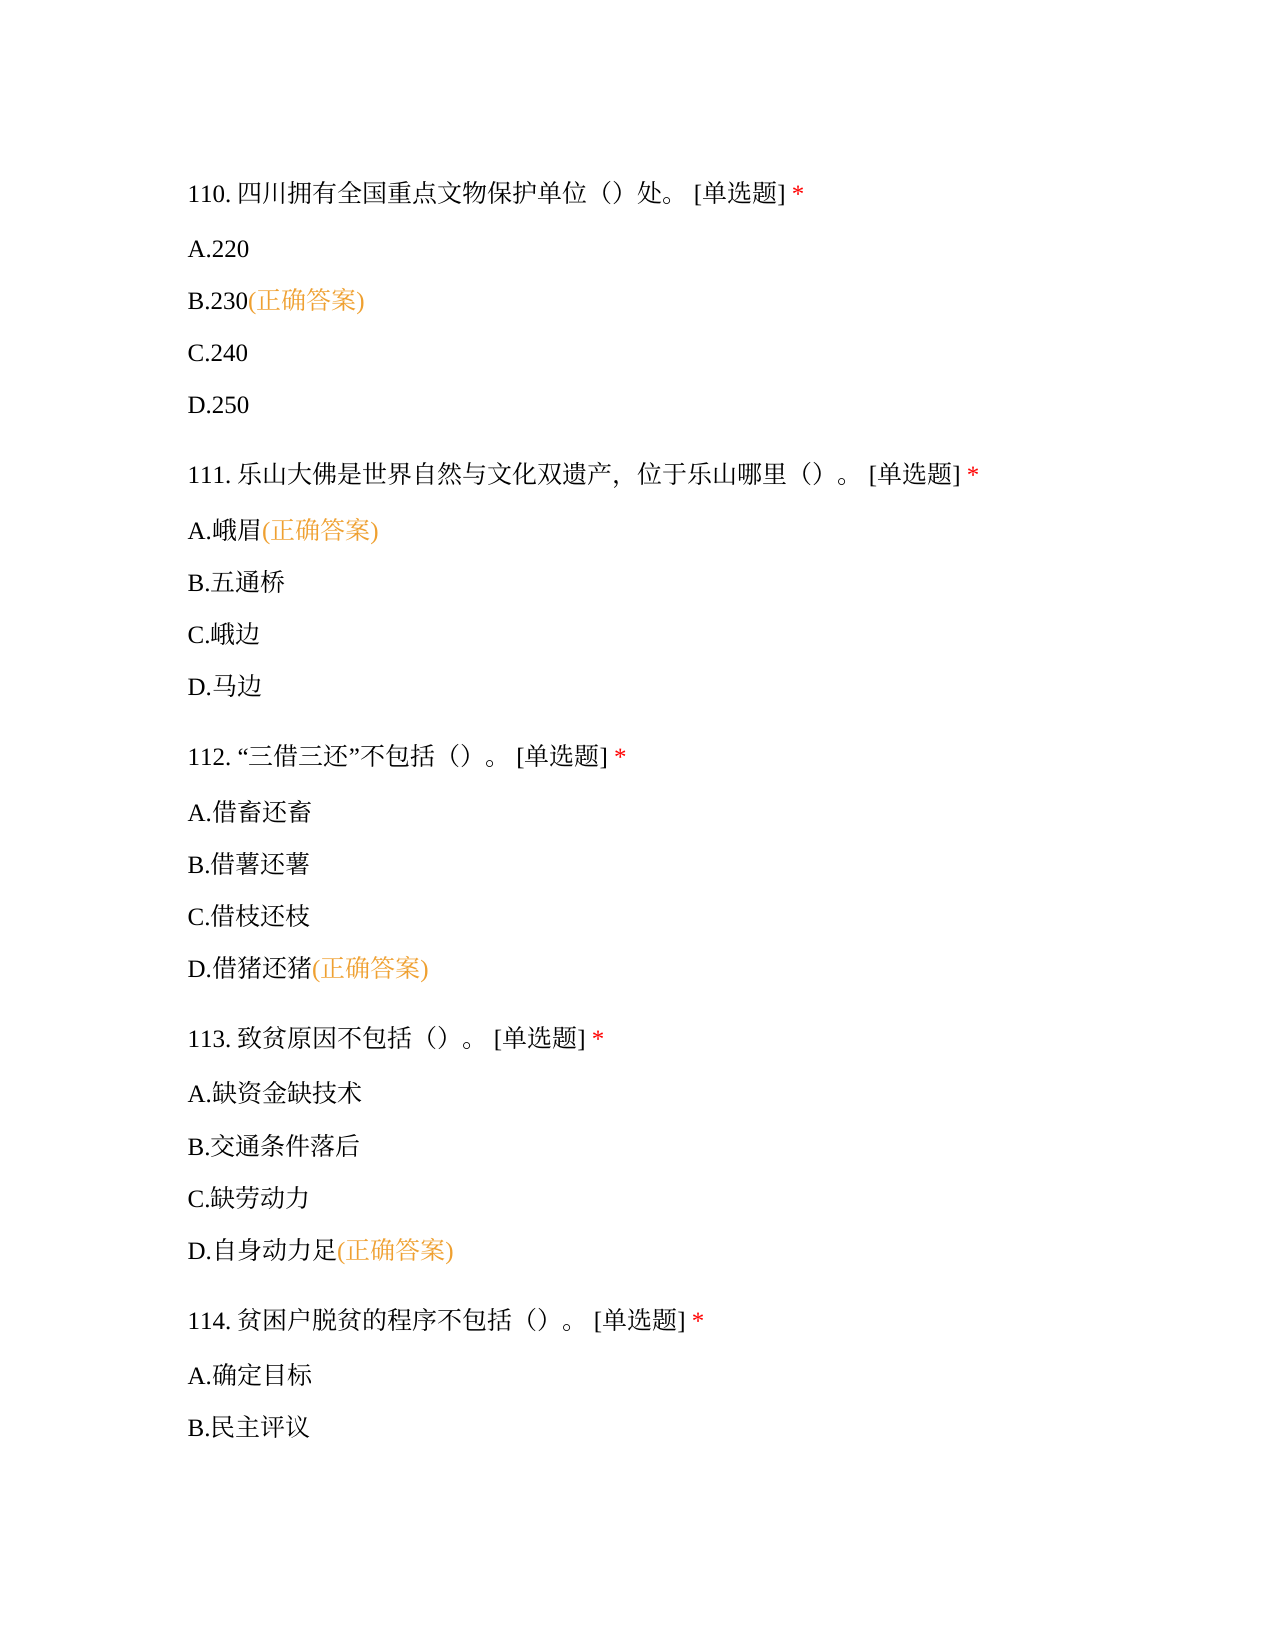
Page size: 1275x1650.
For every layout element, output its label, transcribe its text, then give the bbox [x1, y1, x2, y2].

text 110. 四川拥有全国重点文物保护单位（）处。 [单选题] * [187, 179, 1087, 207]
table_cell D.马边 [177, 662, 1075, 712]
text 111. 乐山大佛是世界自然与文化双遗产，位于乐山哪里（）。 [单选题] * [187, 461, 1087, 489]
table_cell B.230(正确答案) [177, 276, 1075, 326]
table_cell B.民主评议 [177, 1403, 1075, 1453]
table_cell C.缺劳动力 [177, 1173, 1075, 1223]
table_cell C.峨边 [177, 610, 1075, 660]
table_header A.220 [177, 223, 1075, 274]
table_header A.借畜还畜 [177, 787, 1075, 837]
table_cell D.250 [177, 380, 1075, 430]
text 112. “三借三还”不包括（）。 [单选题] * [187, 742, 1087, 771]
table_cell D.自身动力足(正确答案) [177, 1225, 1075, 1276]
table_header A.确定目标 [177, 1351, 1075, 1401]
table_cell D.借猪还猪(正确答案) [177, 943, 1075, 994]
table_cell B.交通条件落后 [177, 1121, 1075, 1171]
table_cell B.借薯还薯 [177, 839, 1075, 889]
table_header A.峨眉(正确答案) [177, 505, 1075, 556]
table_cell C.借枝还枝 [177, 891, 1075, 942]
text 113. 致贫原因不包括（）。 [单选题] * [187, 1024, 1087, 1053]
table_cell B.五通桥 [177, 557, 1075, 608]
table_cell C.240 [177, 328, 1075, 378]
table_header A.缺资金缺技术 [177, 1069, 1075, 1119]
text 114. 贫困户脱贫的程序不包括（）。 [单选题] * [187, 1306, 1087, 1334]
